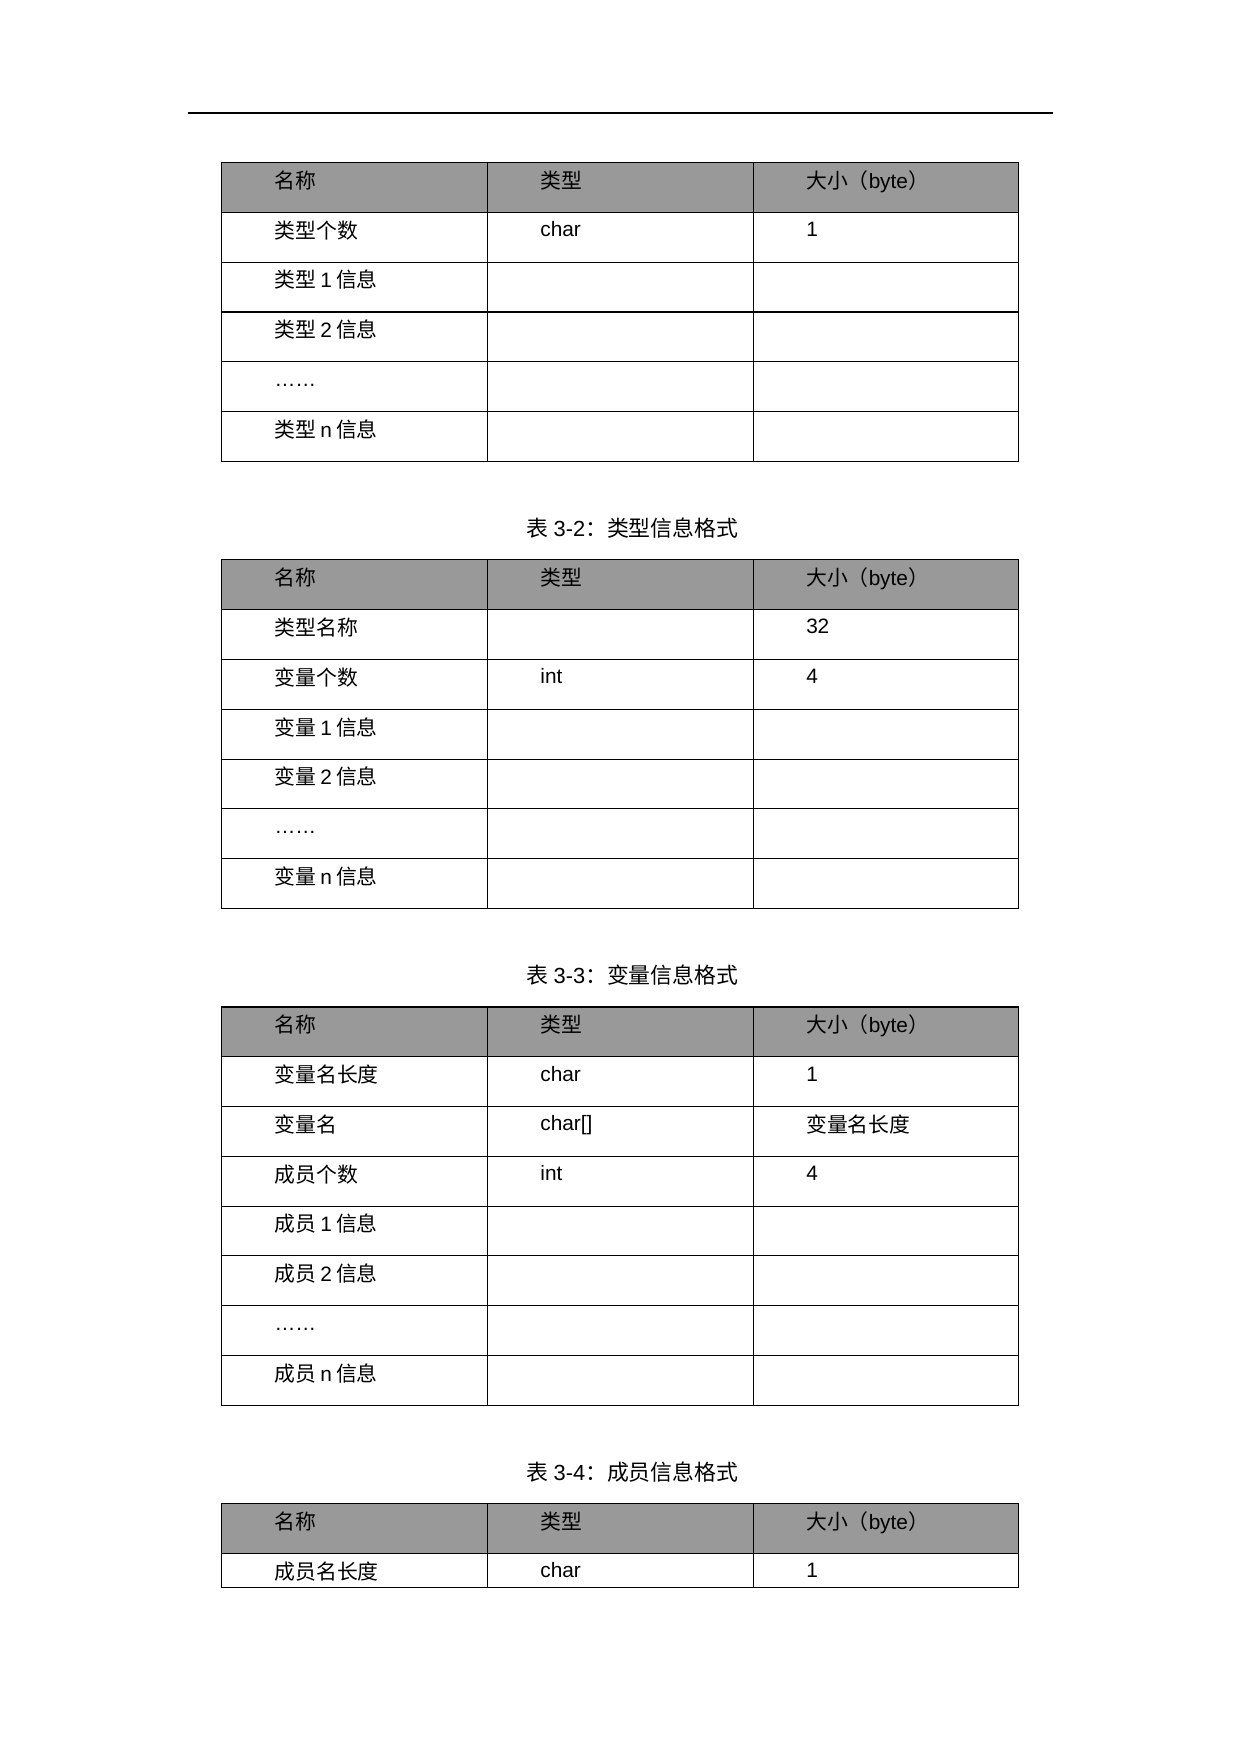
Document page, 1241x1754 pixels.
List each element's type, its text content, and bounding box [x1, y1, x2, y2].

table_header 名称 [222, 1504, 487, 1553]
table_cell 成员名长度 [222, 1554, 487, 1587]
table_cell [488, 760, 753, 808]
table_header 类型 [488, 163, 753, 212]
table_header 大小（byte） [754, 1008, 1018, 1056]
table_cell int [488, 1157, 753, 1206]
table_cell [754, 1256, 1018, 1305]
table_cell 成员n信息 [222, 1356, 487, 1405]
table_cell [488, 412, 753, 461]
table_header 类型 [488, 560, 753, 609]
table_header 名称 [222, 1008, 487, 1056]
table_cell [754, 1356, 1018, 1405]
table_cell [488, 313, 753, 361]
table_cell 成员2信息 [222, 1256, 487, 1305]
table_cell [488, 1306, 753, 1355]
table_cell [488, 1356, 753, 1405]
table_header 大小（byte） [754, 163, 1018, 212]
table_cell 类型个数 [222, 213, 487, 262]
table_cell 变量n信息 [222, 859, 487, 908]
table_cell 变量1信息 [222, 710, 487, 758]
table_cell 32 [754, 610, 1018, 659]
table_cell [488, 859, 753, 908]
table_cell 4 [754, 1157, 1018, 1206]
table_cell 变量名长度 [754, 1107, 1018, 1156]
text 表 3-3：变量信息格式 [187, 958, 1053, 990]
table_cell [488, 263, 753, 311]
table_cell [754, 710, 1018, 758]
table_header 名称 [222, 560, 487, 609]
table_cell char[] [488, 1107, 753, 1156]
text 表 3-2：类型信息格式 [187, 511, 1053, 543]
table_cell [754, 760, 1018, 808]
table_cell [754, 362, 1018, 411]
table_cell 类型1信息 [222, 263, 487, 311]
table_cell 1 [754, 1057, 1018, 1106]
table_cell 类型2信息 [222, 313, 487, 361]
table_cell 变量名长度 [222, 1057, 487, 1106]
table_cell [488, 610, 753, 659]
table_cell …… [222, 809, 487, 858]
table_cell 变量个数 [222, 660, 487, 709]
table_cell [488, 809, 753, 858]
table_cell [754, 412, 1018, 461]
table_cell [754, 809, 1018, 858]
table_cell 变量2信息 [222, 760, 487, 808]
table_cell [754, 1207, 1018, 1255]
table_cell 类型n信息 [222, 412, 487, 461]
table_header 名称 [222, 163, 487, 212]
table_header 类型 [488, 1504, 753, 1553]
table_cell [488, 362, 753, 411]
table_cell [488, 710, 753, 758]
table_header 类型 [488, 1008, 753, 1056]
table_cell char [488, 1554, 753, 1587]
table_cell [754, 263, 1018, 311]
table_cell 1 [754, 1554, 1018, 1587]
table_cell …… [222, 1306, 487, 1355]
table_cell 成员1信息 [222, 1207, 487, 1255]
table_cell 类型名称 [222, 610, 487, 659]
table_cell char [488, 1057, 753, 1106]
table_cell 成员个数 [222, 1157, 487, 1206]
table_cell 4 [754, 660, 1018, 709]
table_cell [488, 1256, 753, 1305]
table_header 大小（byte） [754, 560, 1018, 609]
table_cell [488, 1207, 753, 1255]
table_cell [754, 859, 1018, 908]
table_cell [754, 1306, 1018, 1355]
table_cell int [488, 660, 753, 709]
text 表 3-4：成员信息格式 [187, 1454, 1053, 1487]
table_cell 1 [754, 213, 1018, 262]
table_cell 变量名 [222, 1107, 487, 1156]
table_cell [754, 313, 1018, 361]
table_cell …… [222, 362, 487, 411]
table_cell char [488, 213, 753, 262]
table_header 大小（byte） [754, 1504, 1018, 1553]
